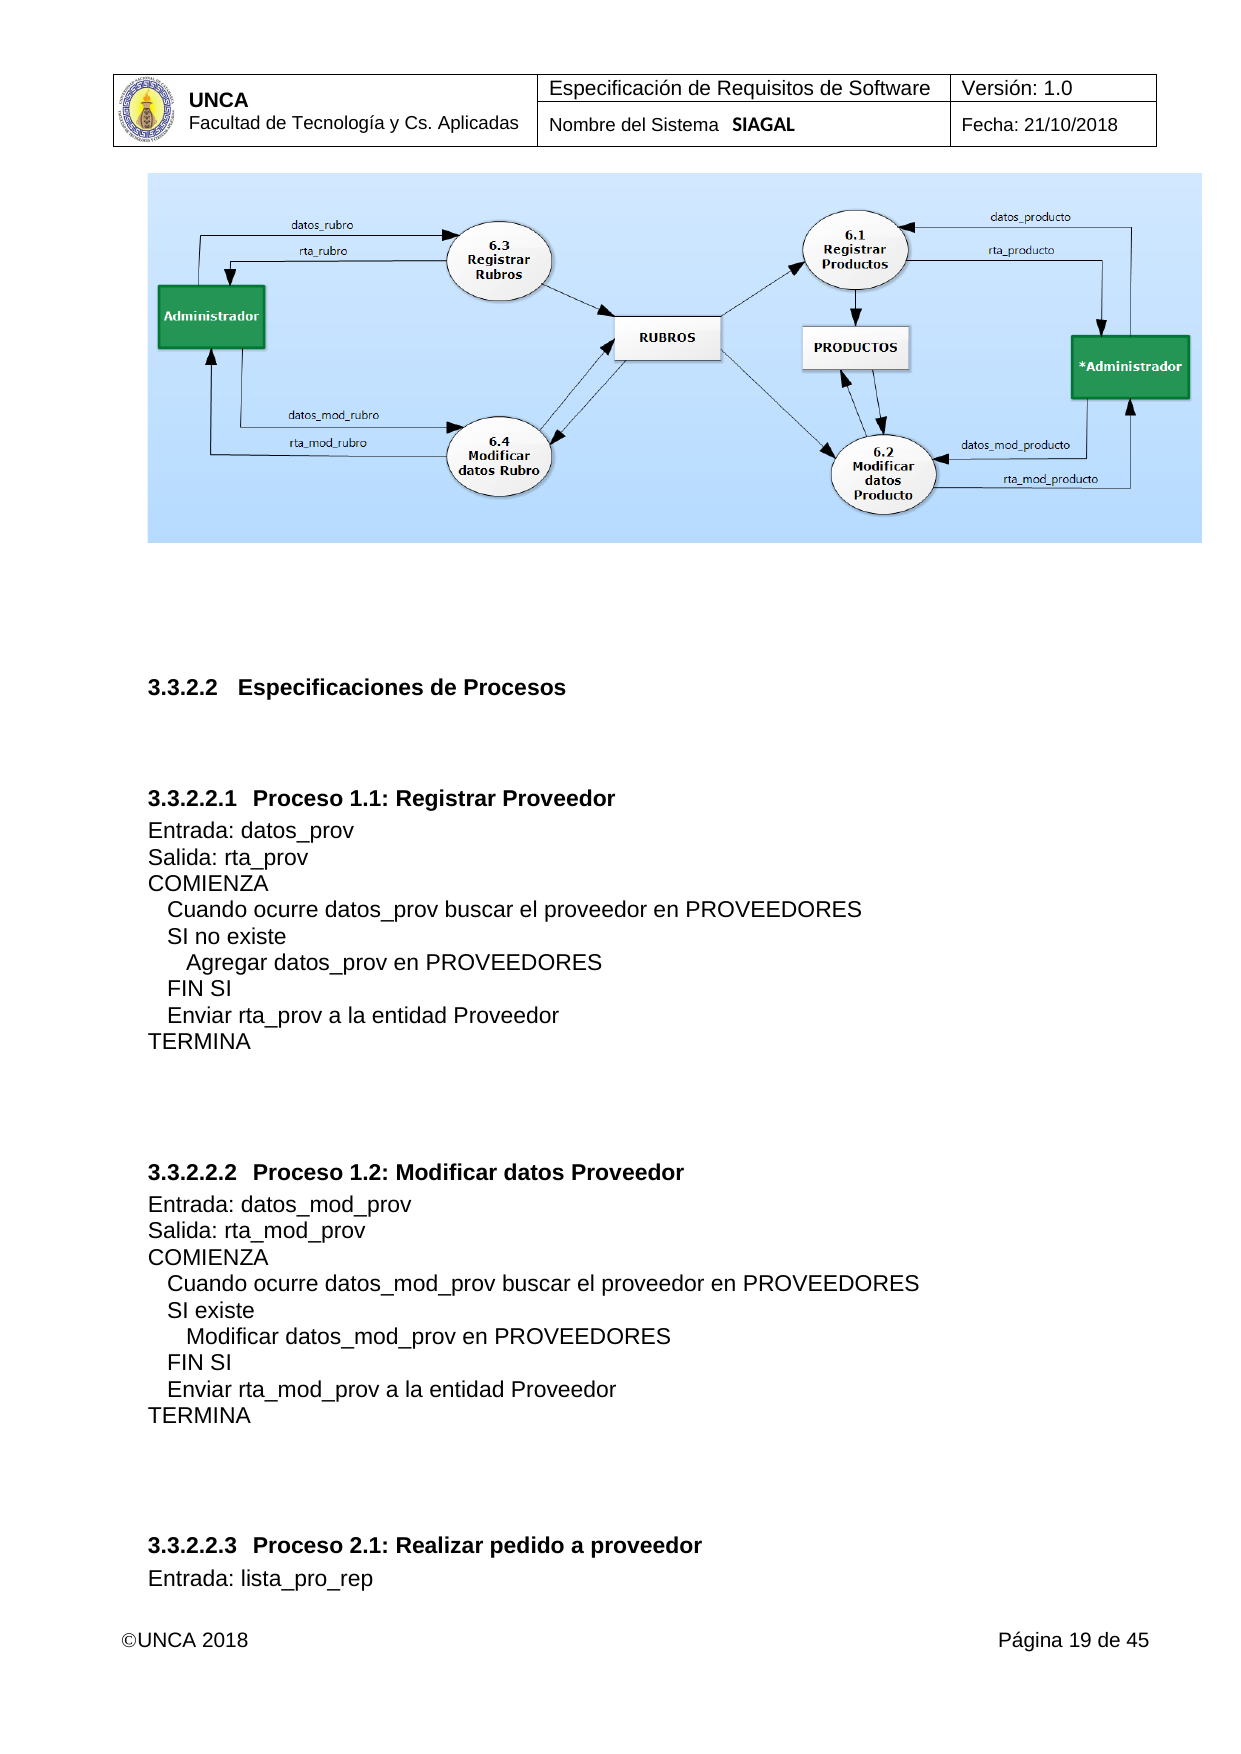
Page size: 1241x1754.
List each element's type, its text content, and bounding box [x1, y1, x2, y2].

text TERMINA [148, 1028, 1122, 1054]
subtitle Proceso 1.1: Registrar Proveedor [148, 785, 1122, 811]
subtitle Proceso 1.2: Modificar datos Proveedor [148, 1158, 1122, 1185]
text SI no existe [148, 923, 1122, 949]
text Cuando ocurre datos_mod_prov buscar el proveedor en PROVEEDORES [148, 1270, 1122, 1297]
text FIN SI [148, 1349, 1122, 1376]
text FIN SI [148, 975, 1122, 1002]
text Enviar rta_prov a la entidad Proveedor [148, 1002, 1122, 1028]
text Salida: rta_prov [148, 844, 1122, 870]
subtitle Proceso 2.1: Realizar pedido a proveedor [148, 1532, 1122, 1559]
text Cuando ocurre datos_prov buscar el proveedor en PROVEEDORES [148, 896, 1122, 923]
text Modificar datos_mod_prov en PROVEEDORES [148, 1323, 1122, 1349]
text COMIENZA [148, 870, 1122, 896]
picture [147, 173, 1202, 543]
picture [118, 76, 175, 142]
text Entrada: lista_pro_rep [148, 1565, 1122, 1591]
text Enviar rta_mod_prov a la entidad Proveedor [148, 1376, 1122, 1402]
text Agregar datos_prov en PROVEEDORES [148, 949, 1122, 975]
text COMIENZA [148, 1244, 1122, 1270]
text Salida: rta_mod_prov [148, 1217, 1122, 1244]
text Entrada: datos_mod_prov [148, 1191, 1122, 1217]
subtitle Especificaciones de Procesos [148, 674, 1122, 701]
text TERMINA [148, 1402, 1122, 1428]
text Entrada: datos_prov [148, 817, 1122, 844]
text SI existe [148, 1297, 1122, 1323]
